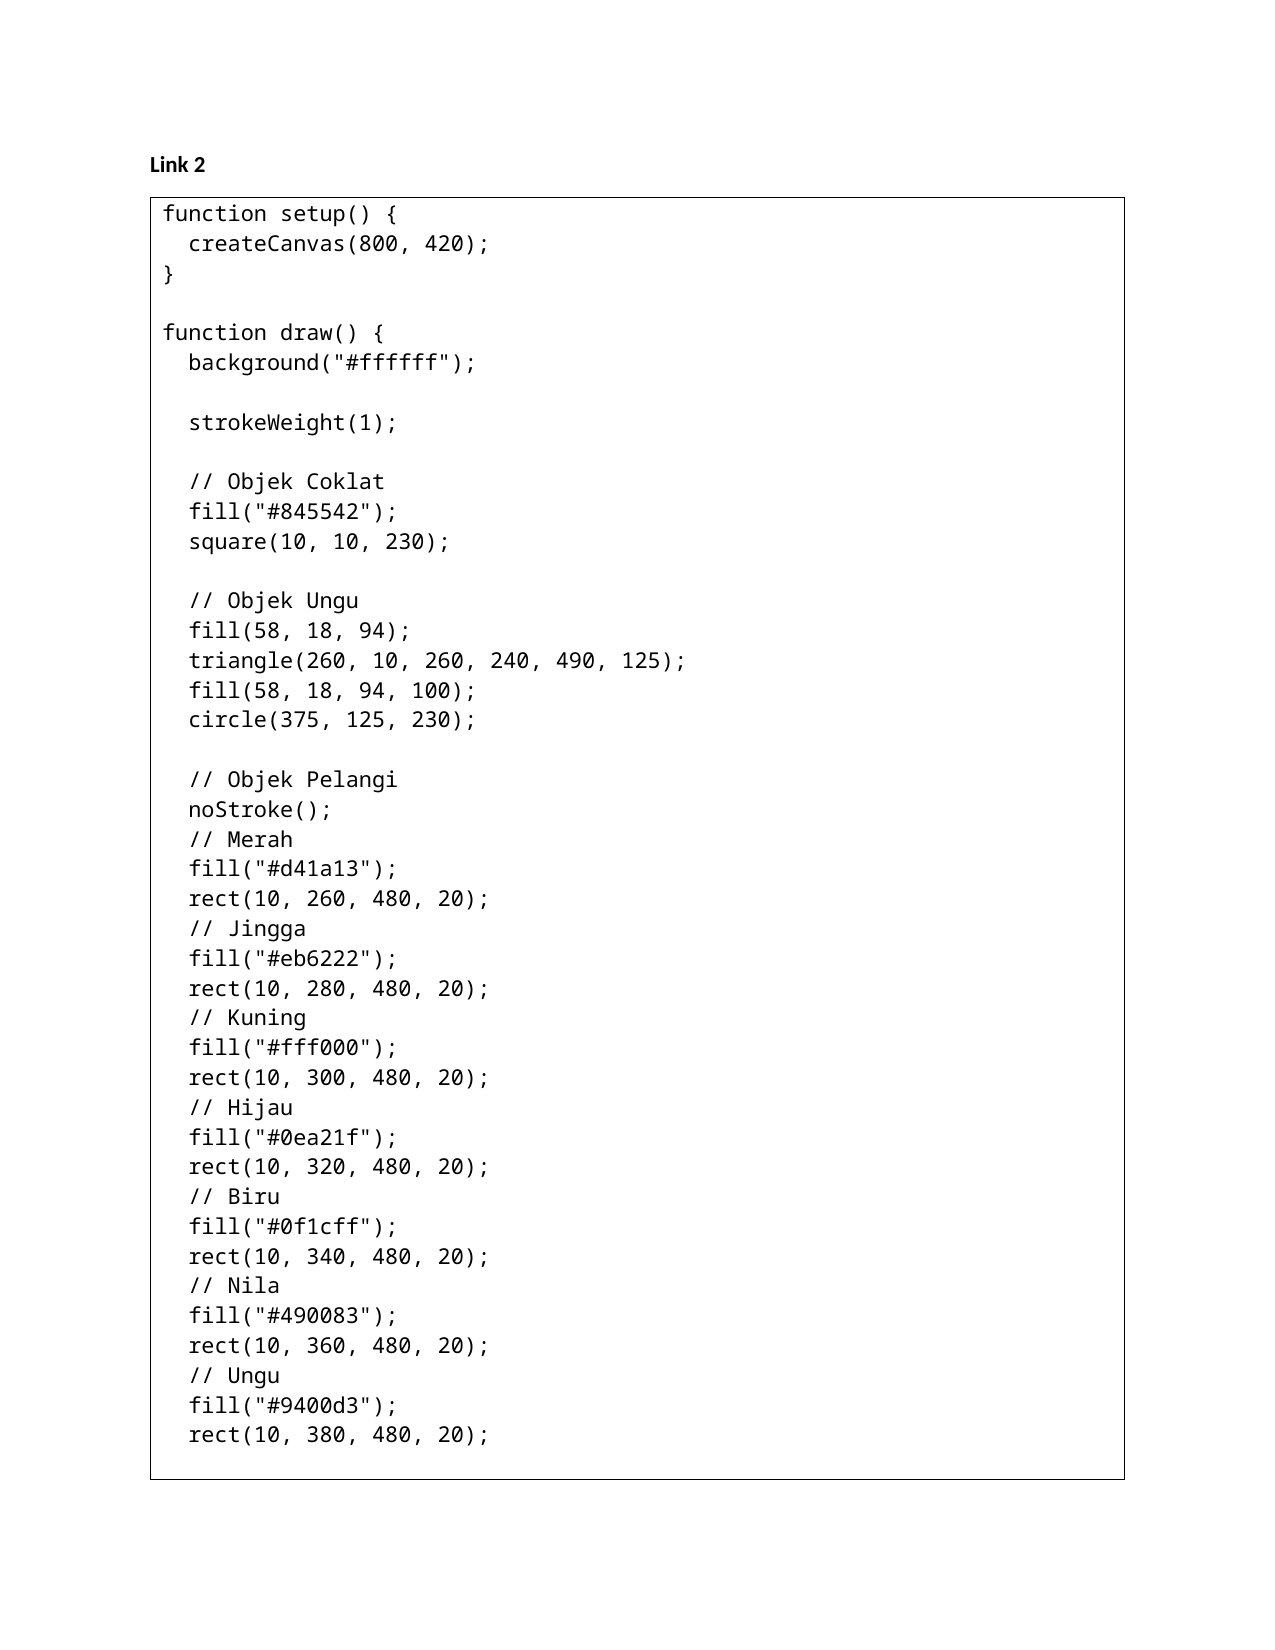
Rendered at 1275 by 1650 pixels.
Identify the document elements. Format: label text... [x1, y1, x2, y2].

text Link 2 [150, 150, 1125, 178]
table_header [151, 198, 1124, 1479]
